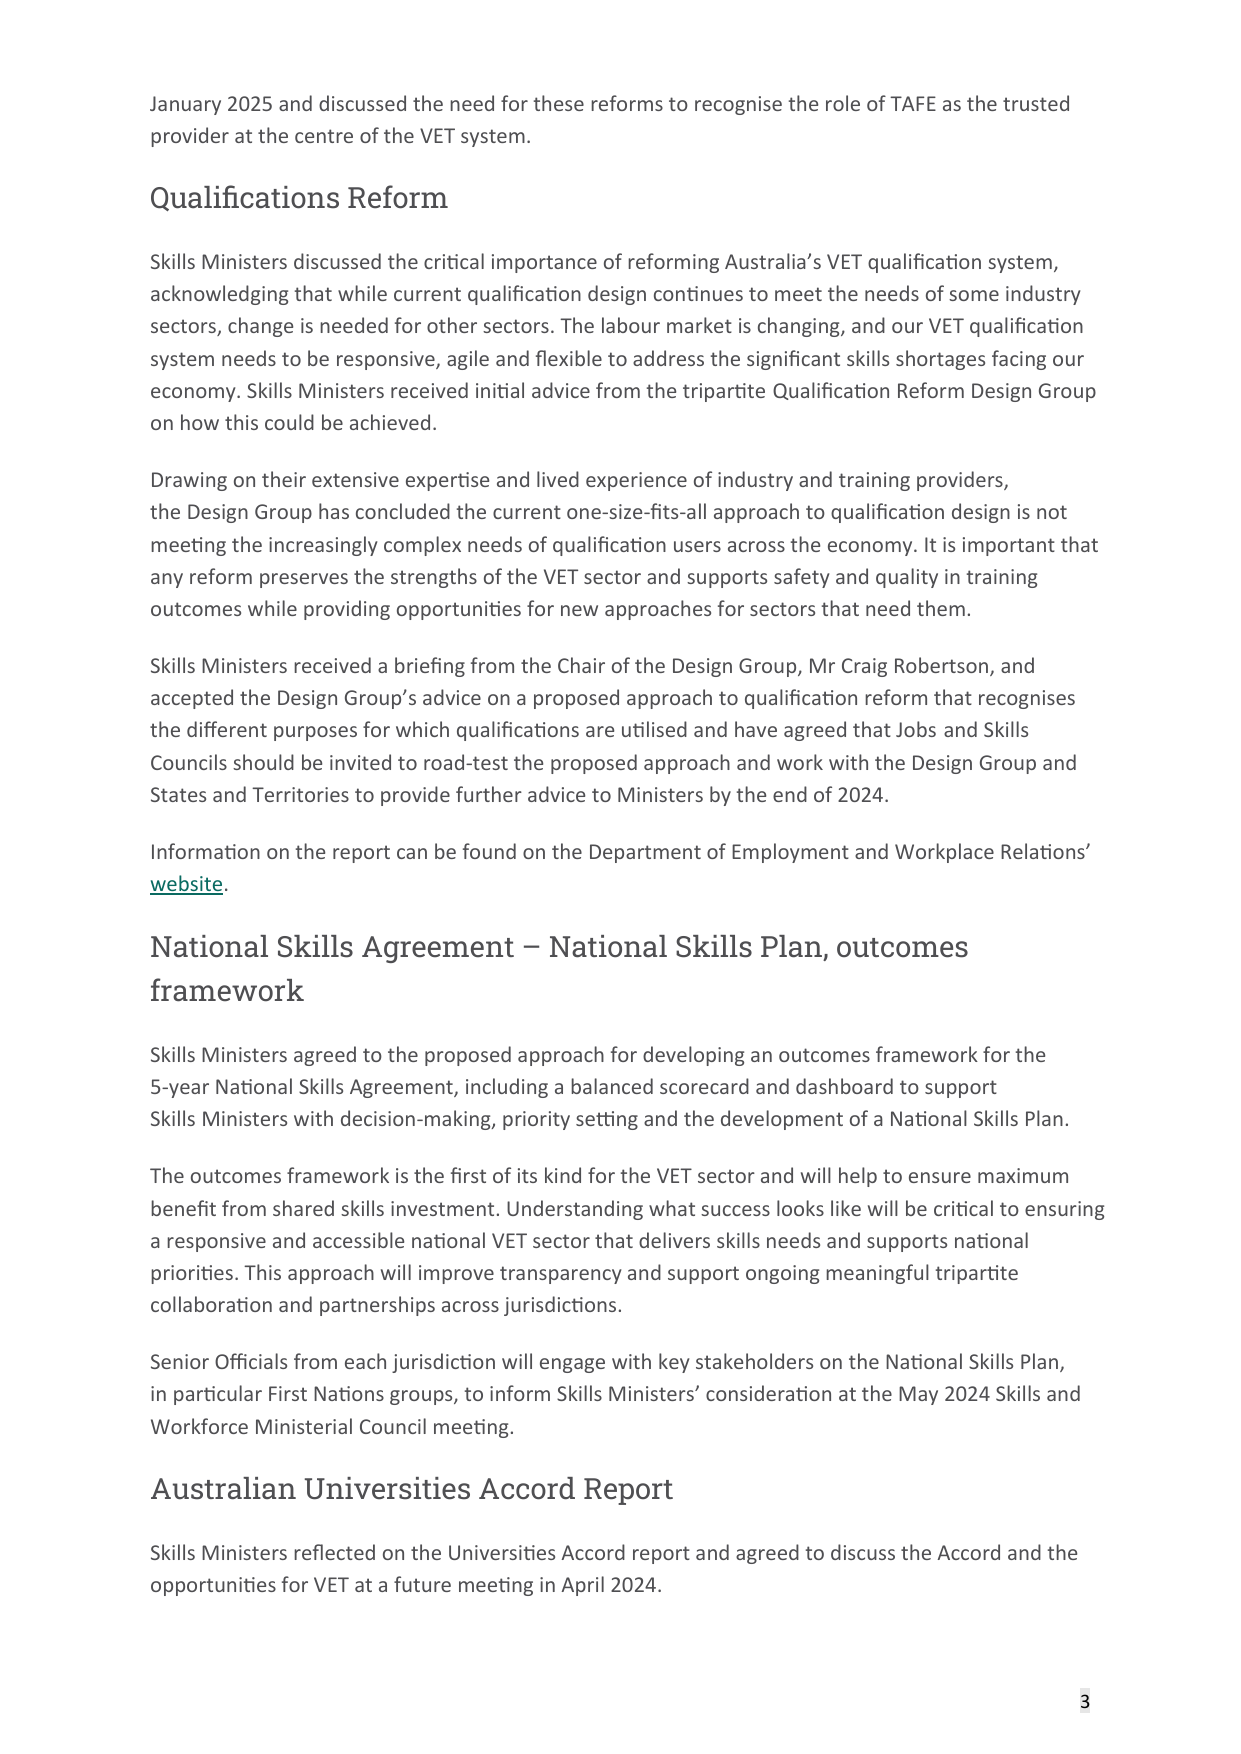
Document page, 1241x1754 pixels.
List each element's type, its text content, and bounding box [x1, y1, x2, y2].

text Skills Ministers reflected on the Universities Accord report and agreed to discuss the Accord and the opportunities for VET at a future meeting in April 2024. [150, 1538, 1108, 1598]
text Drawing on their extensive expertise and lived experience of industry and training providers, the Design Group has concluded the current one-size-fits-all approach to qualification design is not meeting the increasingly complex needs of qualification users across the economy. It is important that any reform preserves the strengths of the VET sector and supports safety and quality in training outcomes while providing opportunities for new approaches for sectors that need them. [150, 465, 1108, 622]
text The outcomes framework is the first of its kind for the VET sector and will help to ensure maximum benefit from shared skills investment. Understanding what success looks like will be critical to ensuring a responsive and accessible national VET sector that delivers skills needs and supports national priorities. This approach will improve transparency and support ongoing meaningful tripartite collaboration and partnerships across jurisdictions. [150, 1161, 1108, 1318]
text Information on the report can be found on the Department of Employment and Workplace Relations’ website. [150, 837, 1108, 897]
text Skills Ministers discussed the critical importance of reforming Australia’s VET qualification system, acknowledging that while current qualification design continues to meet the needs of some industry sectors, change is needed for other sectors. The labour market is changing, and our VET qualification system needs to be responsive, agile and flexible to address the significant skills shortages facing our economy. Skills Ministers received initial advice from the tripartite Qualification Reform Design Group on how this could be achieved. [150, 247, 1108, 436]
subtitle National Skills Agreement – National Skills Plan, outcomes framework [150, 927, 1090, 1009]
text Skills Ministers agreed to the proposed approach for developing an outcomes framework for the 5-year National Skills Agreement, including a balanced scorecard and dashboard to support Skills Ministers with decision-making, priority setting and the development of a National Skills Plan. [150, 1040, 1108, 1132]
text Qualifications Reform [150, 178, 1090, 216]
text Senior Officials from each jurisdiction will engage with key stakeholders on the National Skills Plan, in particular First Nations groups, to inform Skills Ministers’ consideration at the May 2024 Skills and Workforce Ministerial Council meeting. [150, 1347, 1108, 1440]
subtitle Australian Universities Accord Report [150, 1469, 1090, 1507]
text Skills Ministers received a briefing from the Chair of the Design Group, Mr Craig Robertson, and accepted the Design Group’s advice on a proposed approach to qualification reform that recognises the different purposes for which qualifications are utilised and have agreed that Jobs and Skills Councils should be invited to road-test the proposed approach and work with the Design Group and States and Territories to provide further advice to Ministers by the end of 2024. [150, 651, 1108, 808]
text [150, 89, 1108, 149]
